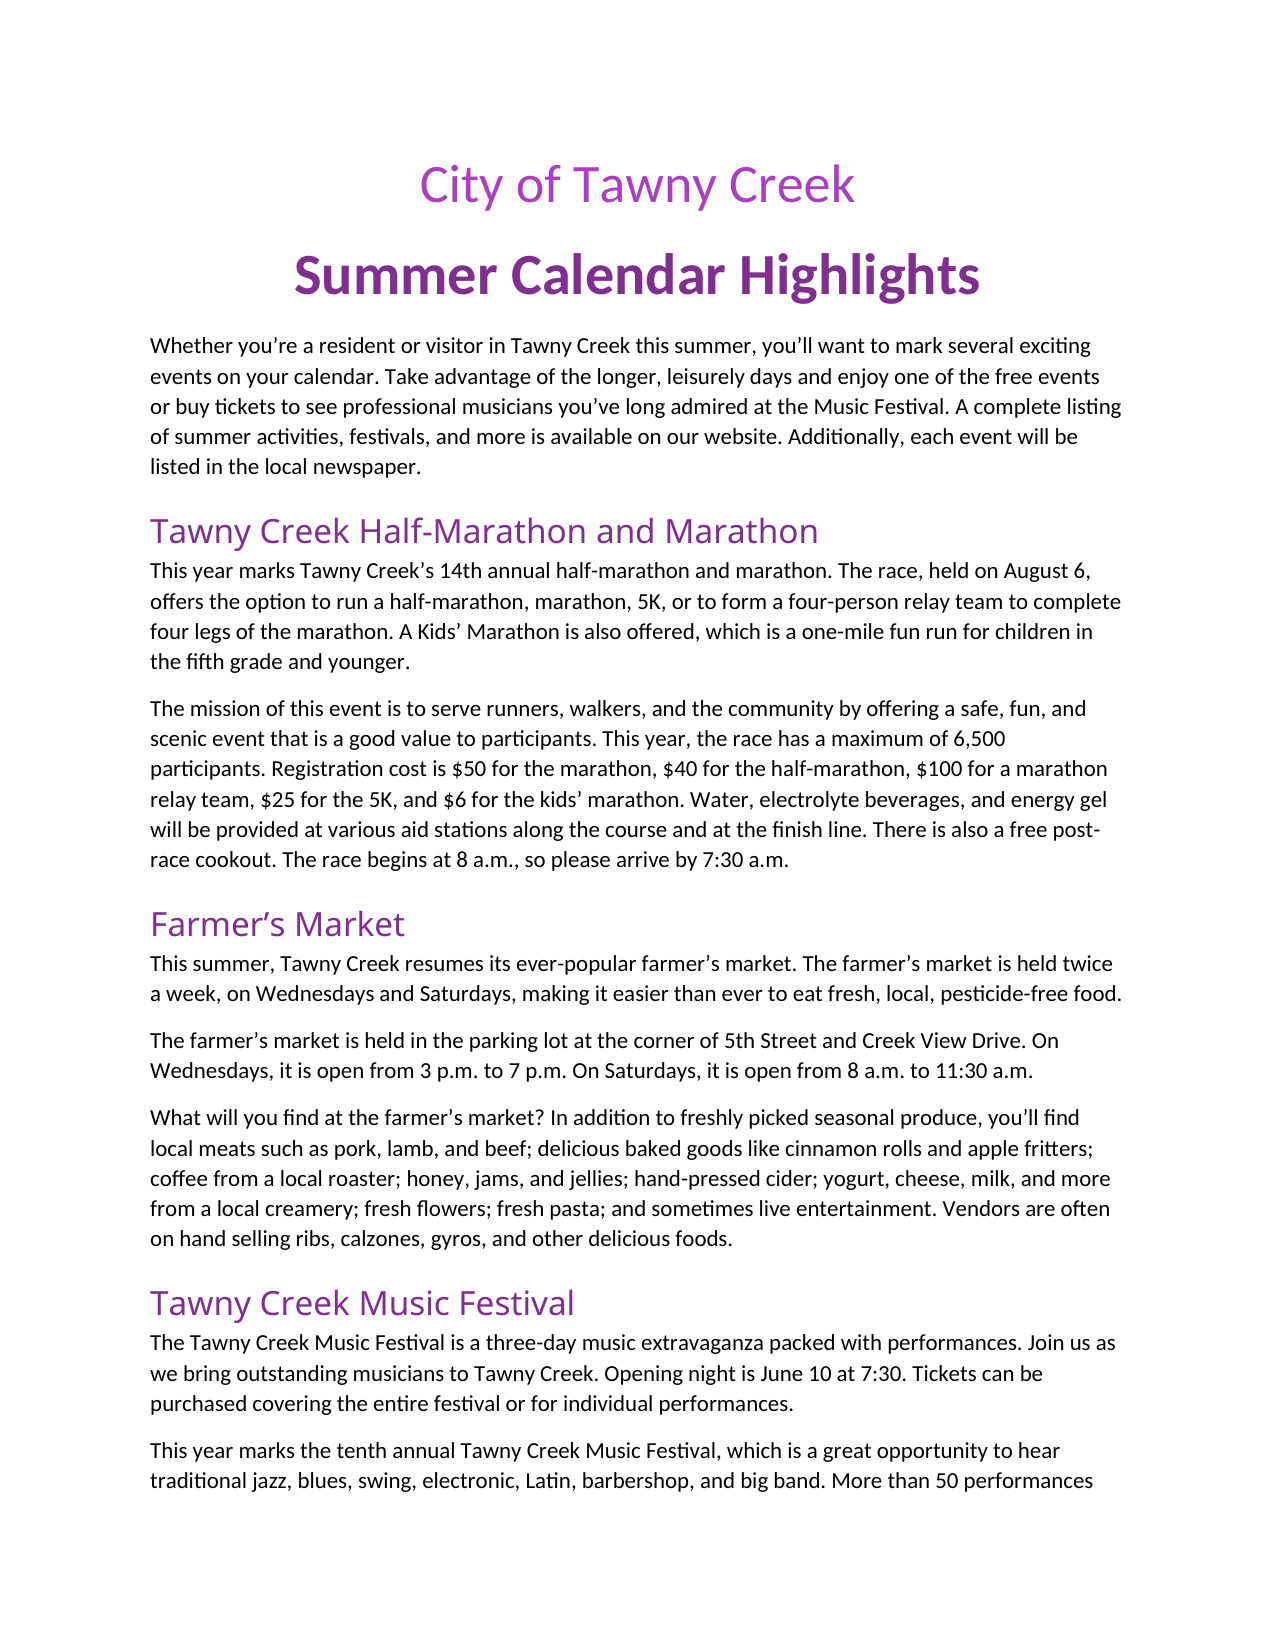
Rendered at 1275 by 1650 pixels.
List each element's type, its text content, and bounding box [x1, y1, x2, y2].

text The mission of this event is to serve runners, walkers, and the community by offering a safe, fun, and scenic event that is a good value to participants. This year, the race has a maximum of 6,500 participants. Registration cost is $50 for the marathon, $40 for the half-marathon, $100 for a marathon relay team, $25 for the 5K, and $6 for the kids’ marathon. Water, electrolyte beverages, and energy gel will be provided at various aid stations along the course and at the finish line. There is also a free post-race cookout. The race begins at 8 a.m., so please arrive by 7:30 a.m. [150, 694, 1125, 873]
subtitle Farmer’s Market [150, 900, 1125, 946]
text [150, 1436, 1125, 1494]
text Whether you’re a resident or visitor in Tawny Creek this summer, you’ll want to mark several exciting events on your calendar. Take advantage of the longer, leisurely days and enjoy one of the free events or buy tickets to see professional musicians you’ve long admired at the Music Festival. A complete listing of summer activities, festivals, and more is available on our website. Additionally, each event will be listed in the local newspaper. [150, 332, 1125, 480]
text City of Tawny Creek [150, 150, 1125, 216]
text What will you find at the farmer’s market? In addition to freshly picked seasonal produce, you’ll find local meats such as pork, lamb, and beef; delicious baked goods like cinnamon rolls and apple fritters; coffee from a local roaster; honey, jams, and jellies; hand-pressed cider; yogurt, cheese, milk, and more from a local creamery; fresh flowers; fresh pasta; and sometimes live entertainment. Vendors are often on hand selling ribs, calzones, gyros, and other delicious foods. [150, 1103, 1125, 1252]
subtitle Tawny Creek Half-Marathon and Marathon [150, 508, 1125, 553]
text Summer Calendar Highlights [150, 238, 1125, 309]
subtitle Tawny Creek Music Festival [150, 1279, 1125, 1325]
text The farmer’s market is held in the parking lot at the corner of 5th Street and Creek View Drive. On Wednesdays, it is open from 3 p.m. to 7 p.m. On Saturdays, it is open from 8 a.m. to 11:30 a.m. [150, 1026, 1125, 1084]
text This year marks Tawny Creek’s 14th annual half-marathon and marathon. The race, held on August 6, offers the option to run a half-marathon, marathon, 5K, or to form a four-person relay team to complete four legs of the marathon. A Kids’ Marathon is also offered, which is a one-mile fun run for children in the fifth grade and younger. [150, 557, 1125, 675]
text The Tawny Creek Music Festival is a three-day music extravaganza packed with performances. Join us as we bring outstanding musicians to Tawny Creek. Opening night is June 10 at 7:30. Tickets can be purchased covering the entire festival or for individual performances. [150, 1328, 1125, 1417]
text This summer, Tawny Creek resumes its ever-popular farmer’s market. The farmer’s market is held twice a week, on Wednesdays and Saturdays, making it easier than ever to eat fresh, local, pesticide-free food. [150, 949, 1125, 1007]
